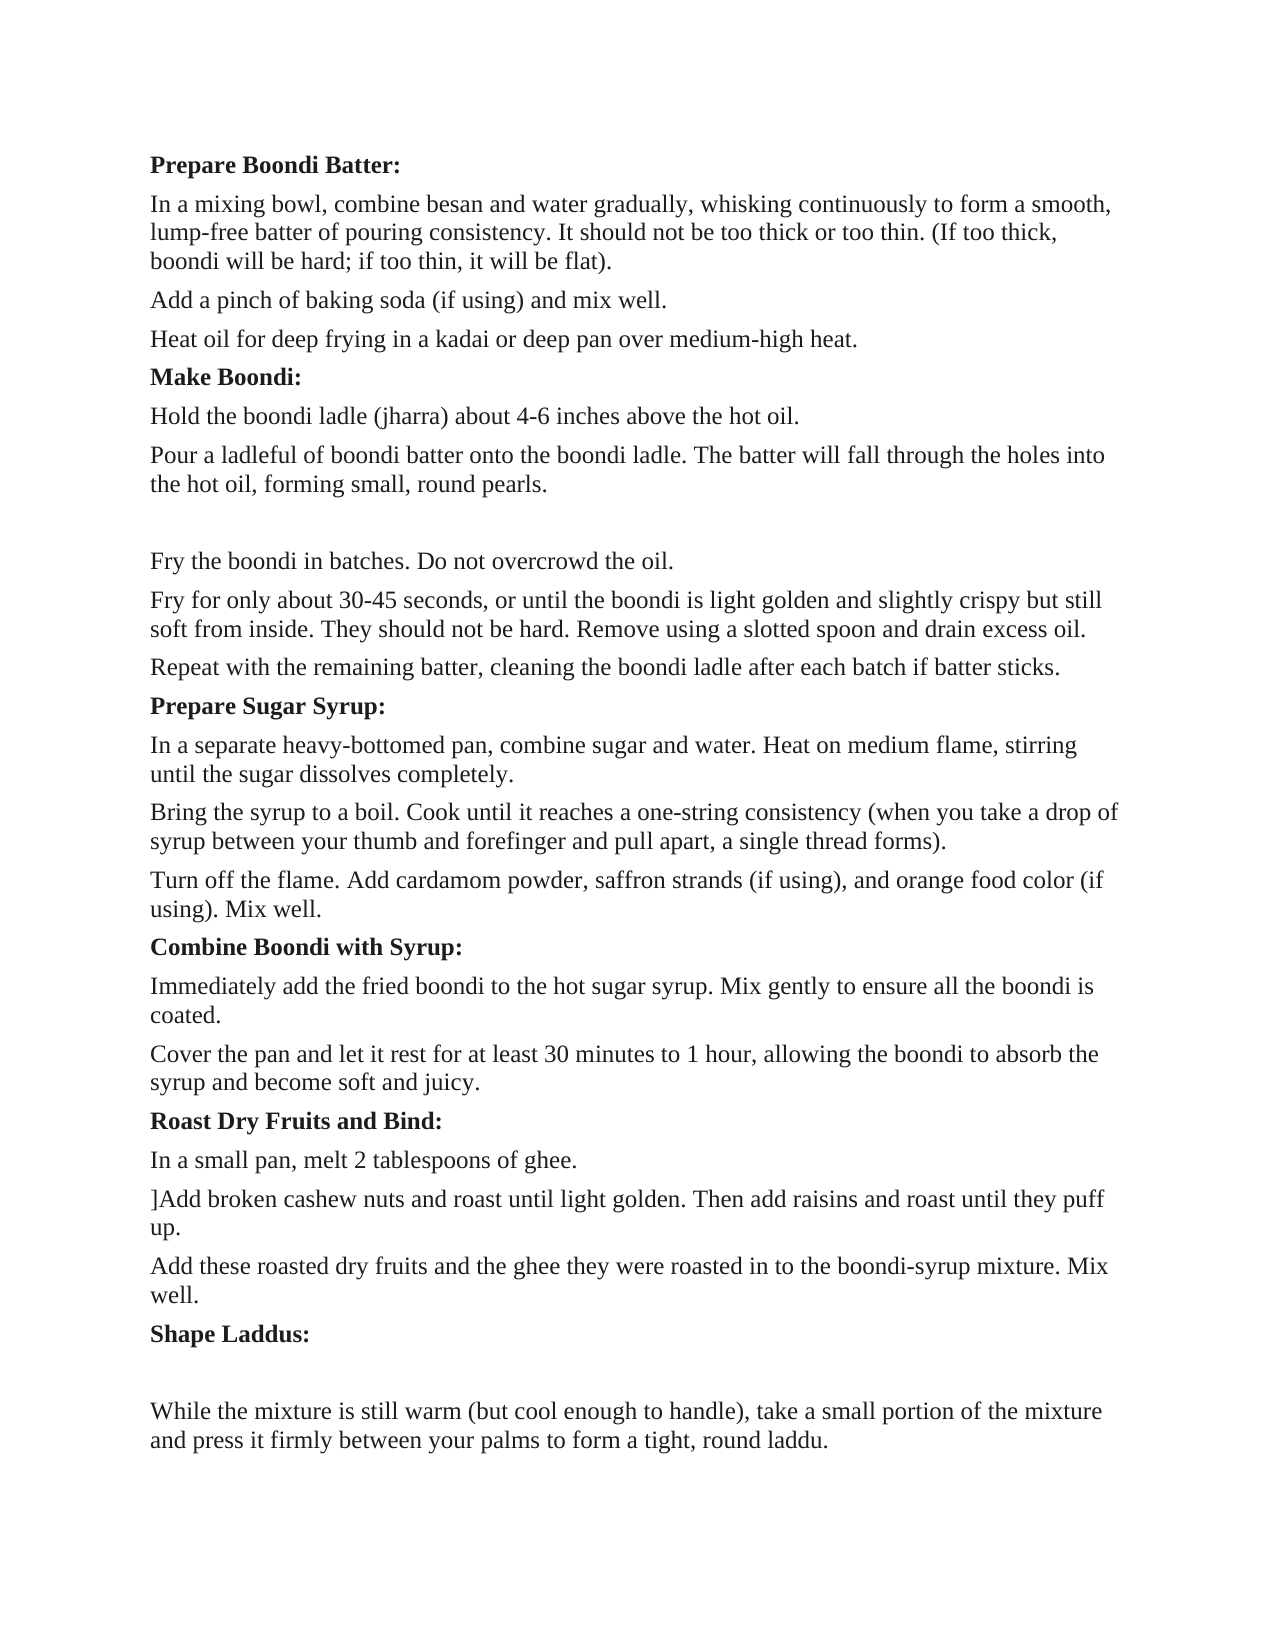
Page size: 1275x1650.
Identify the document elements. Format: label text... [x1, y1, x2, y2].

list Fry for only about 30-45 seconds, or until the boondi is light golden and slightly crispy but still soft from inside. They should not be hard. Remove using a slotted spoon and drain excess oil. [150, 585, 1125, 642]
list Bring the syrup to a boil. Cook until it reaches a one-string consistency (when you take a drop of syrup between your thumb and forefinger and pull apart, a single thread forms). [150, 797, 1125, 855]
list Pour a ladleful of boondi batter onto the boondi ladle. The batter will fall through the holes into the hot oil, forming small, round pearls. [150, 440, 1125, 497]
list Add a pinch of baking soda (if using) and mix well. [150, 285, 1125, 314]
list Prepare Boondi Batter: [150, 150, 1125, 179]
list Combine Boondi with Syrup: [150, 932, 1125, 961]
list In a separate heavy-bottomed pan, combine sugar and water. Heat on medium flame, stirring until the sugar dissolves completely. [150, 730, 1125, 787]
list Roast Dry Fruits and Bind: [150, 1106, 1125, 1135]
list While the mixture is still warm (but cool enough to handle), take a small portion of the mixture and press it firmly between your palms to form a tight, round laddu. [150, 1396, 1125, 1454]
list Turn off the flame. Add cardamom powder, saffron strands (if using), and orange food color (if using). Mix well. [150, 865, 1125, 922]
list Immediately add the fried boondi to the hot sugar syrup. Mix gently to ensure all the boondi is coated. [150, 971, 1125, 1029]
list Make Boondi: [150, 362, 1125, 391]
list In a mixing bowl, combine besan and water gradually, whisking continuously to form a smooth, lump-free batter of pouring consistency. It should not be too thick or too thin. (If too thick, boondi will be hard; if too thin, it will be flat). [150, 189, 1125, 275]
list Shape Laddus: [150, 1319, 1125, 1347]
list Heat oil for deep frying in a kadai or deep pan over medium-high heat. [150, 324, 1125, 352]
list Hold the boondi ladle (jharra) about 4-6 inches above the hot oil. [150, 401, 1125, 430]
list Add these roasted dry fruits and the ghee they were roasted in to the boondi-syrup mixture. Mix well. [150, 1251, 1125, 1309]
list Prepare Sugar Syrup: [150, 691, 1125, 720]
list ]Add broken cashew nuts and roast until light golden. Then add raisins and roast until they puff up. [150, 1184, 1125, 1241]
list In a small pan, melt 2 tablespoons of ghee. [150, 1145, 1125, 1174]
list Fry the boondi in batches. Do not overcrowd the oil. [150, 546, 1125, 575]
list Cover the pan and let it rest for at least 30 minutes to 1 hour, allowing the boondi to absorb the syrup and become soft and juicy. [150, 1039, 1125, 1096]
list Repeat with the remaining batter, cleaning the boondi ladle after each batch if batter sticks. [150, 652, 1125, 681]
